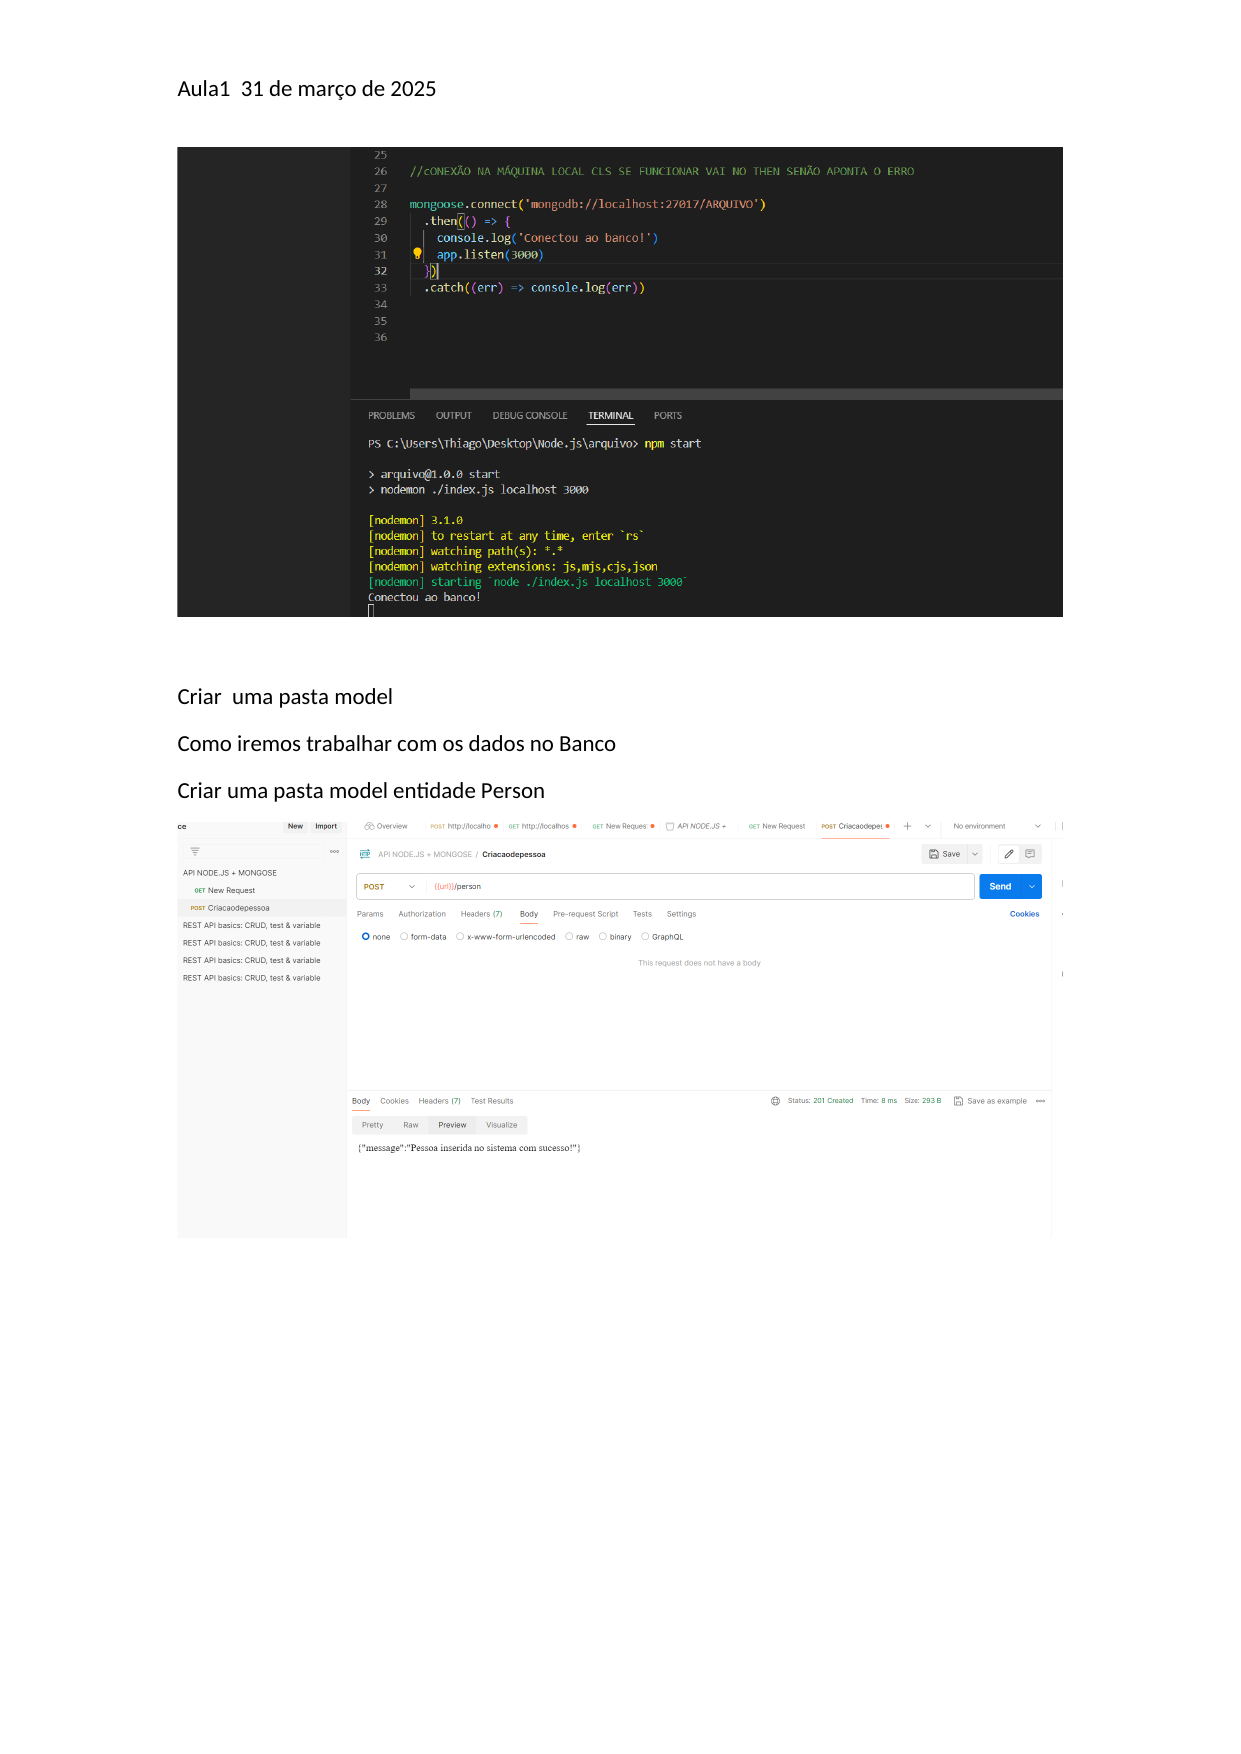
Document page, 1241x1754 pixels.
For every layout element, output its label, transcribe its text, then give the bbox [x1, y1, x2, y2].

text Criar uma pasta model entidade Person [177, 776, 1063, 804]
picture [177, 147, 1063, 617]
picture [177, 822, 1063, 1238]
text Como iremos trabalhar com os dados no Banco [177, 729, 1063, 757]
text Criar uma pasta model [177, 682, 1063, 710]
